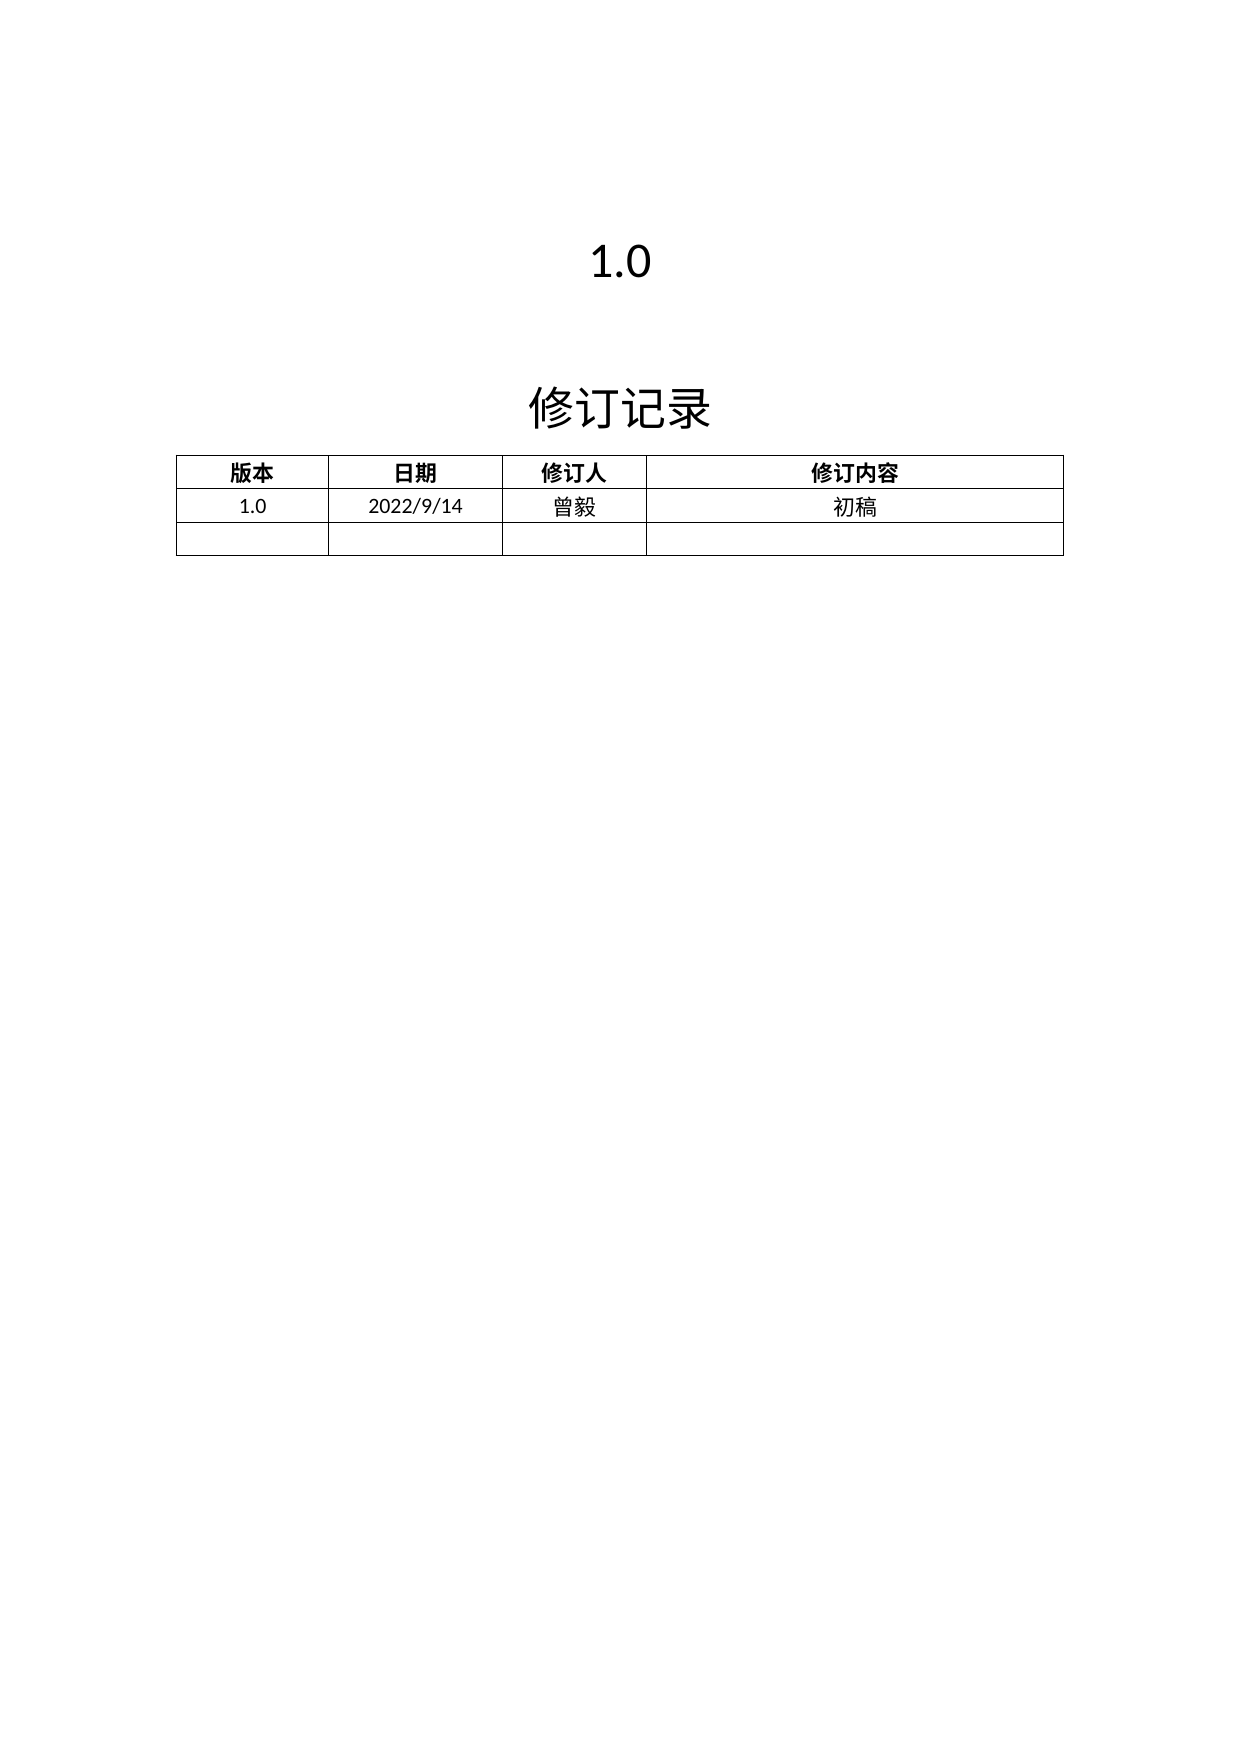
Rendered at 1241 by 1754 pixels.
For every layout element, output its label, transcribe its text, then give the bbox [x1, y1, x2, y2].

table_cell [647, 523, 1063, 555]
table_header 日期 [329, 456, 502, 488]
table_cell 初稿 [647, 489, 1063, 522]
table_header 版本 [177, 456, 328, 488]
text 修订记录 [187, 357, 1053, 454]
table_cell 2022/9/14 [329, 489, 502, 522]
table_header 修订内容 [647, 456, 1063, 488]
table_cell [503, 523, 646, 555]
table_cell [329, 523, 502, 555]
table_cell 曾毅 [503, 489, 646, 522]
table_header 修订人 [503, 456, 646, 488]
table_cell 1.0 [177, 489, 328, 522]
table_cell [177, 523, 328, 555]
text 1.0 [187, 227, 1053, 292]
